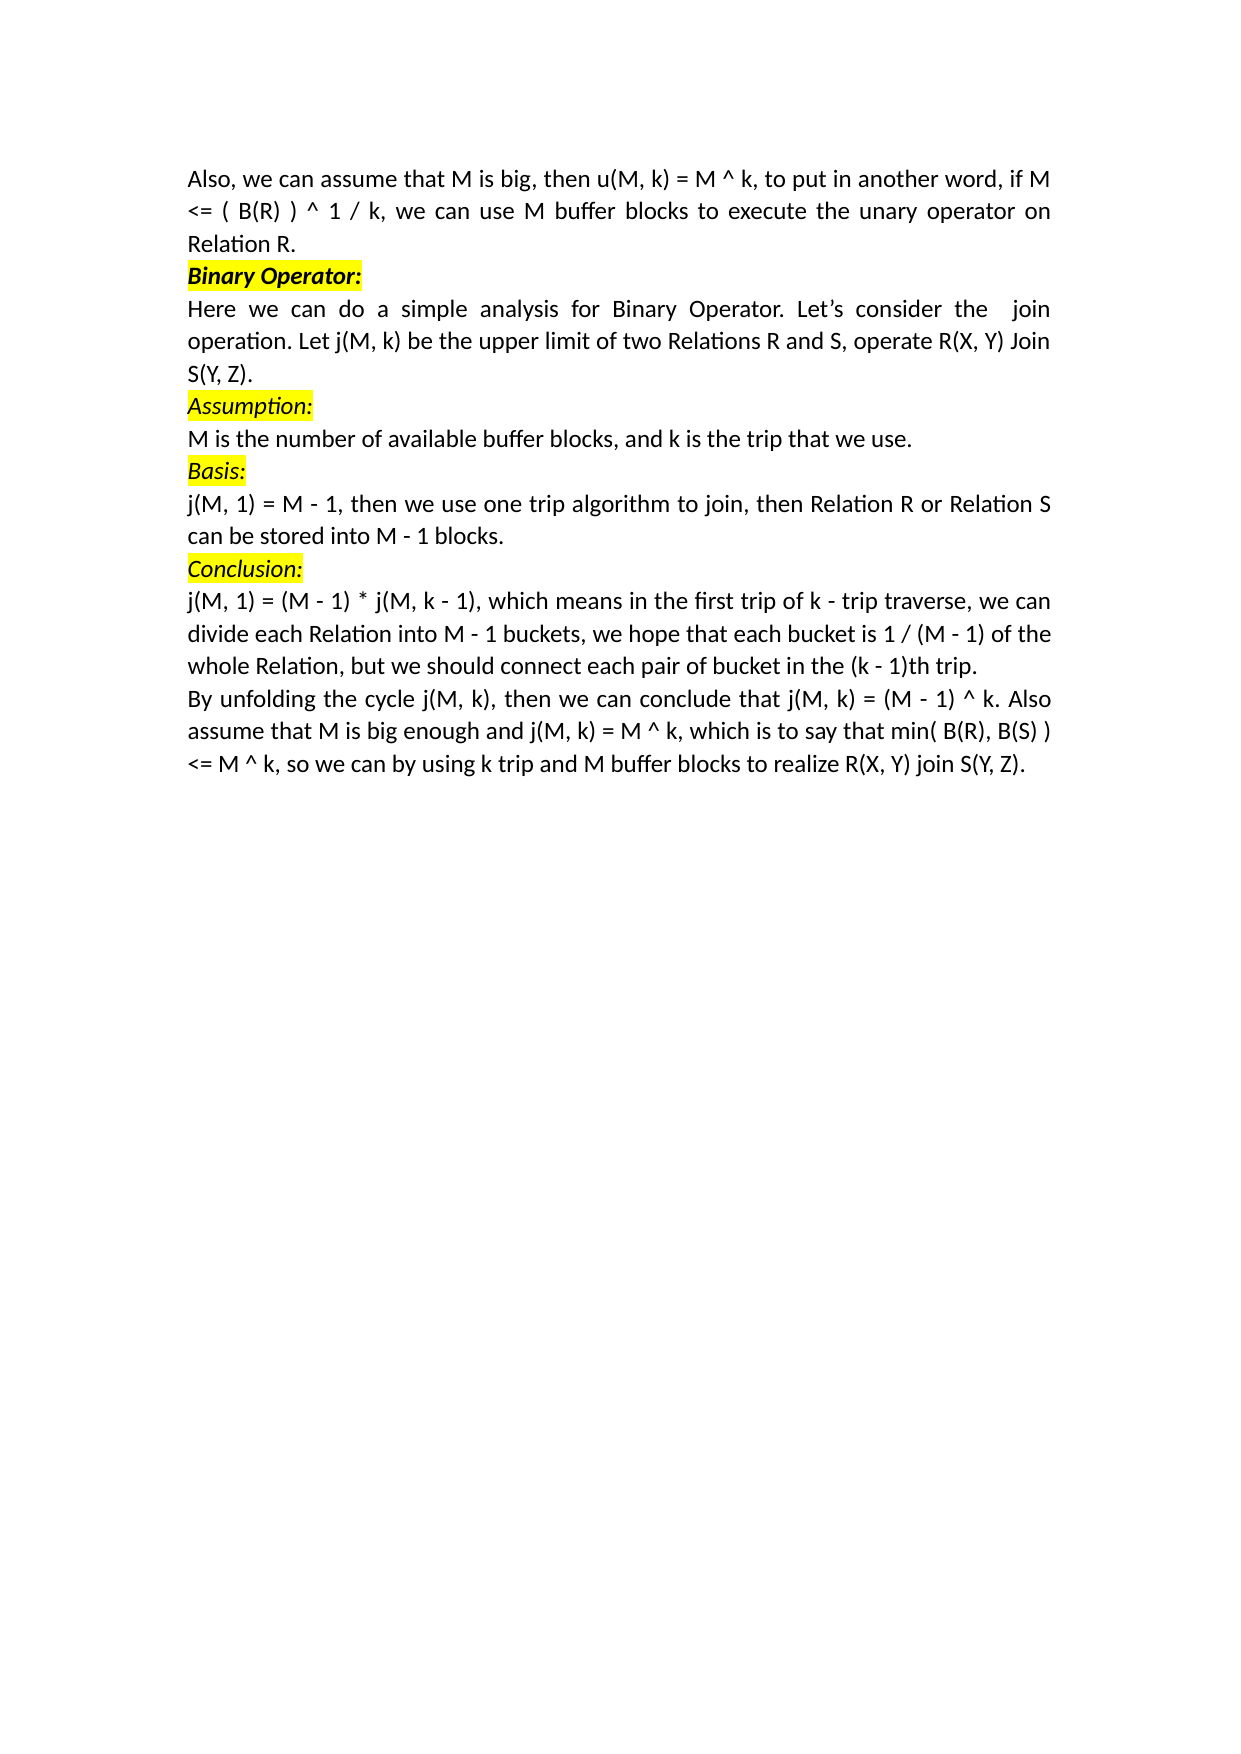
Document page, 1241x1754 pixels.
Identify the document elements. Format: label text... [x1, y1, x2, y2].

text Here we can do a simple analysis for Binary Operator. Let’s consider the join operation. Let j(M, k) be the upper limit of two Relations R and S, operate R(X, Y) Join S(Y, Z). [187, 292, 1053, 389]
text Basis: [187, 454, 1053, 487]
text j(M, 1) = M - 1, then we use one trip algorithm to join, then Relation R or Relation S can be stored into M - 1 blocks. [187, 487, 1053, 552]
text j(M, 1) = (M - 1) * j(M, k - 1), which means in the first trip of k - trip traverse, we can divide each Relation into M - 1 buckets, we hope that each bucket is 1 / (M - 1) of the whole Relation, but we should connect each pair of bucket in the (k - 1)th trip. [187, 584, 1053, 682]
text By unfolding the cycle j(M, k), then we can conclude that j(M, k) = (M - 1) ^ k. Also assume that M is big enough and j(M, k) = M ^ k, which is to say that min( B(R), B(S) ) <= M ^ k, so we can by using k trip and M buffer blocks to realize R(X, Y) join S(Y, Z). [187, 682, 1053, 779]
text M is the number of available buffer blocks, and k is the trip that we use. [187, 422, 1053, 454]
text Binary Operator: [187, 259, 1053, 292]
text Assumption: [187, 389, 1053, 422]
text Conclusion: [187, 552, 1053, 584]
